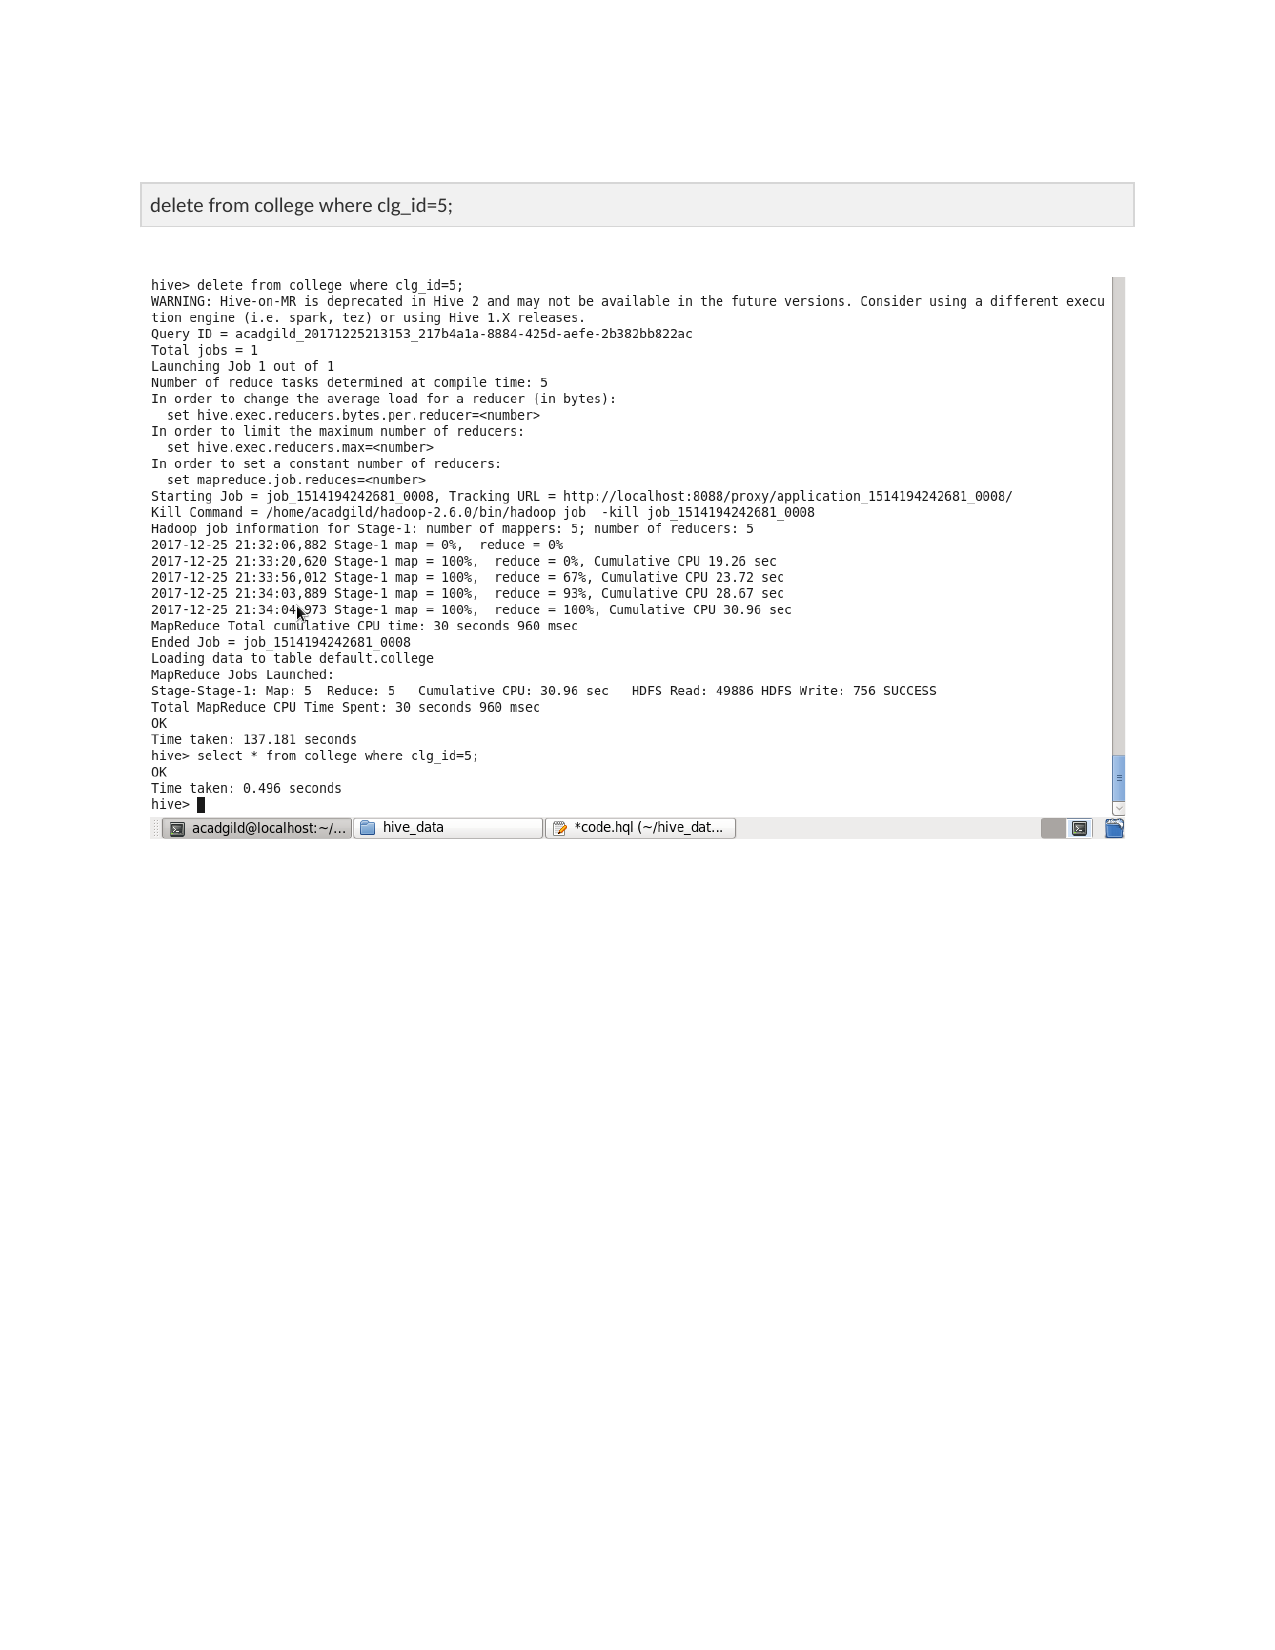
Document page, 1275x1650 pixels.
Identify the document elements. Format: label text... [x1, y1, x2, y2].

text delete from college where clg_id=5; [142, 184, 1133, 226]
picture [150, 277, 1125, 839]
